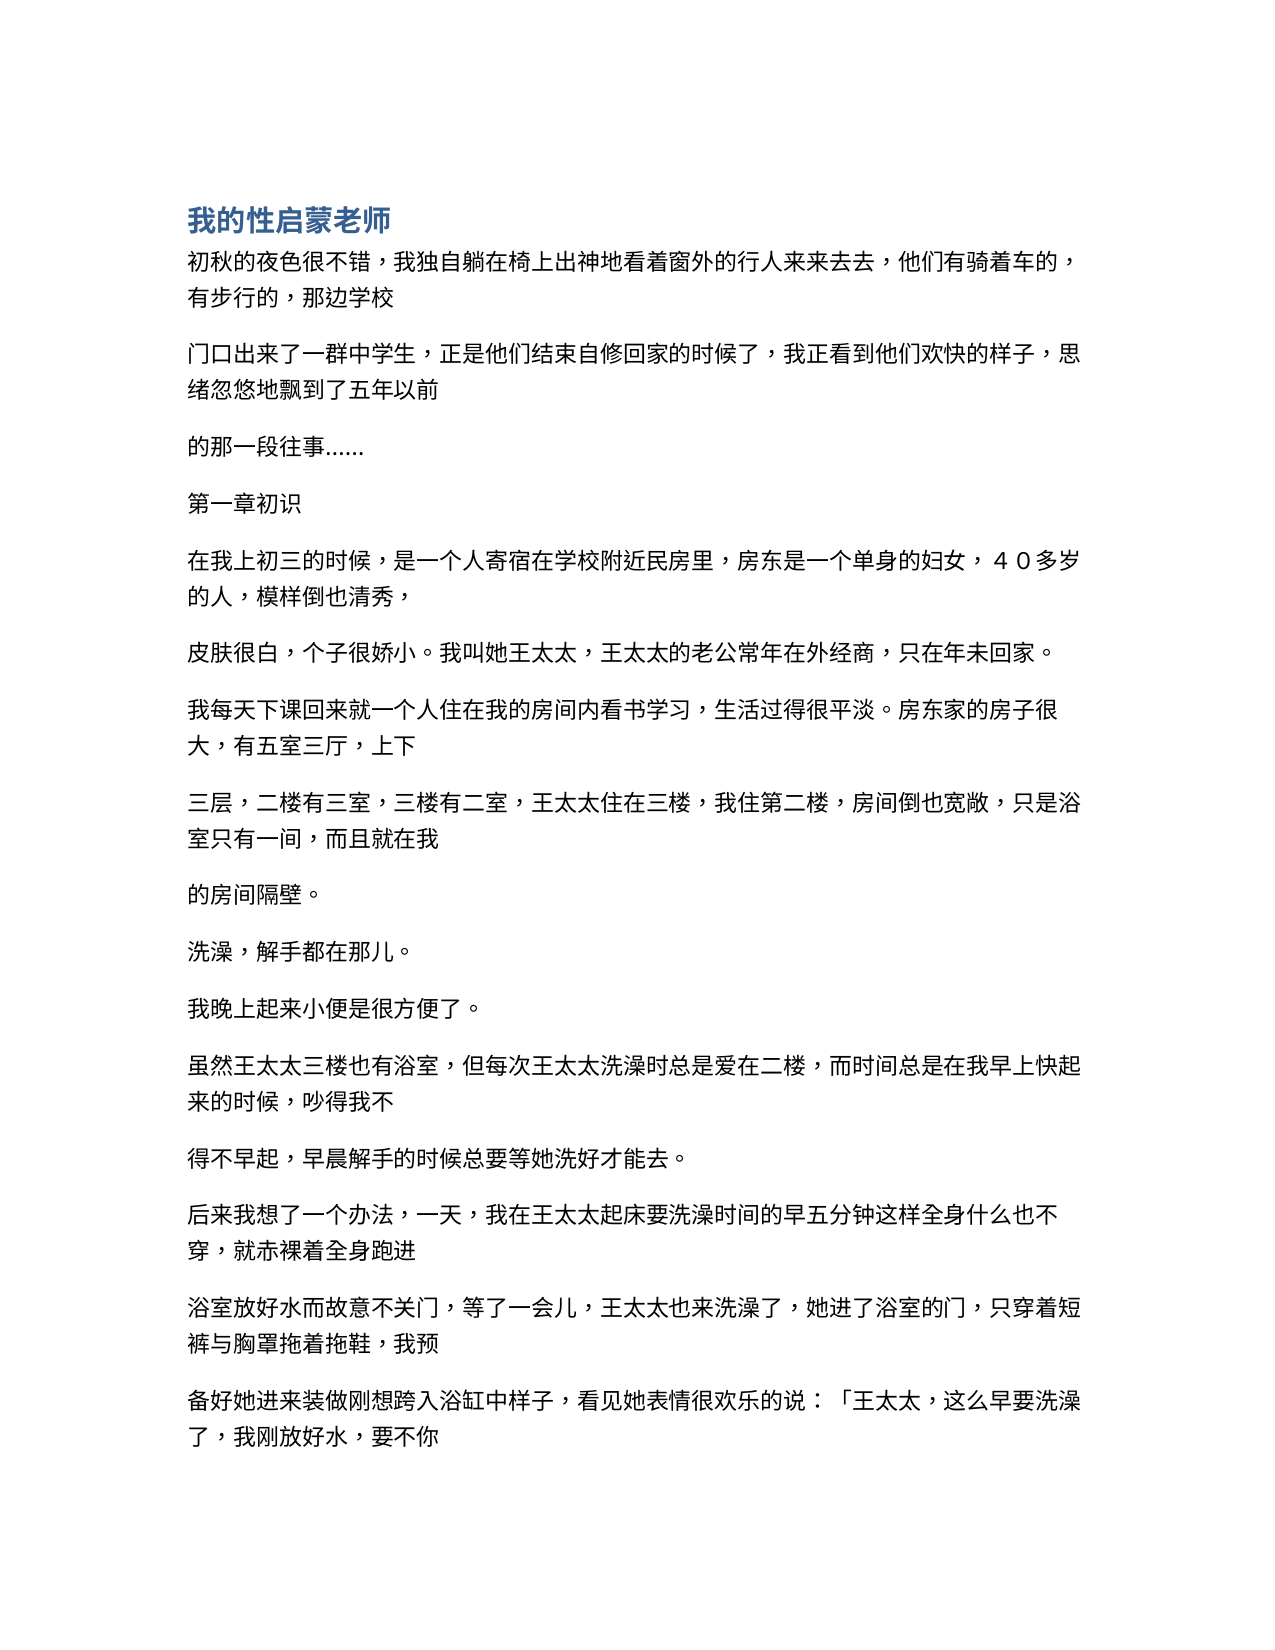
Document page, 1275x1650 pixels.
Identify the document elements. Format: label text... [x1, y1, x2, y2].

text 三层，二楼有三室，三楼有二室，王太太住在三楼，我住第二楼，房间倒也宽敞，只是浴室只有一间，而且就在我 [187, 787, 1087, 854]
text 第一章初识 [187, 488, 1087, 519]
text 在我上初三的时候，是一个人寄宿在学校附近民房里，房东是一个单身的妇女，４０多岁的人，模样倒也清秀， [187, 544, 1087, 612]
text 虽然王太太三楼也有浴室，但每次王太太洗澡时总是爱在二楼，而时间总是在我早上快起来的时候，吵得我不 [187, 1050, 1087, 1117]
text 我晚上起来小便是很方便了。 [187, 993, 1087, 1024]
text 门口出来了一群中学生，正是他们结束自修回家的时候了，我正看到他们欢快的样子，思绪忽悠地飘到了五年以前 [187, 338, 1087, 406]
text 我每天下课回来就一个人住在我的房间内看书学习，生活过得很平淡。房东家的房子很大，有五室三厅，上下 [187, 694, 1087, 761]
text 皮肤很白，个子很娇小。我叫她王太太，王太太的老公常年在外经商，只在年未回家。 [187, 637, 1087, 668]
text 后来我想了一个办法，一天，我在王太太起床要洗澡时间的早五分钟这样全身什么也不穿，就赤裸着全身跑进 [187, 1199, 1087, 1266]
text 备好她进来装做刚想跨入浴缸中样子，看见她表情很欢乐的说：「王太太，这么早要洗澡了，我刚放好水，要不你 [187, 1385, 1087, 1452]
text 的那一段往事…… [187, 431, 1087, 462]
text 浴室放好水而故意不关门，等了一会儿，王太太也来洗澡了，她进了浴室的门，只穿着短裤与胸罩拖着拖鞋，我预 [187, 1292, 1087, 1359]
text 得不早起，早晨解手的时候总要等她洗好才能去。 [187, 1142, 1087, 1174]
text 洗澡，解手都在那儿。 [187, 936, 1087, 967]
text 的房间隔壁。 [187, 879, 1087, 911]
subtitle 我的性启蒙老师 [187, 200, 1087, 240]
text 初秋的夜色很不错，我独自躺在椅上出神地看着窗外的行人来来去去，他们有骑着车的，有步行的，那边学校 [187, 246, 1087, 313]
